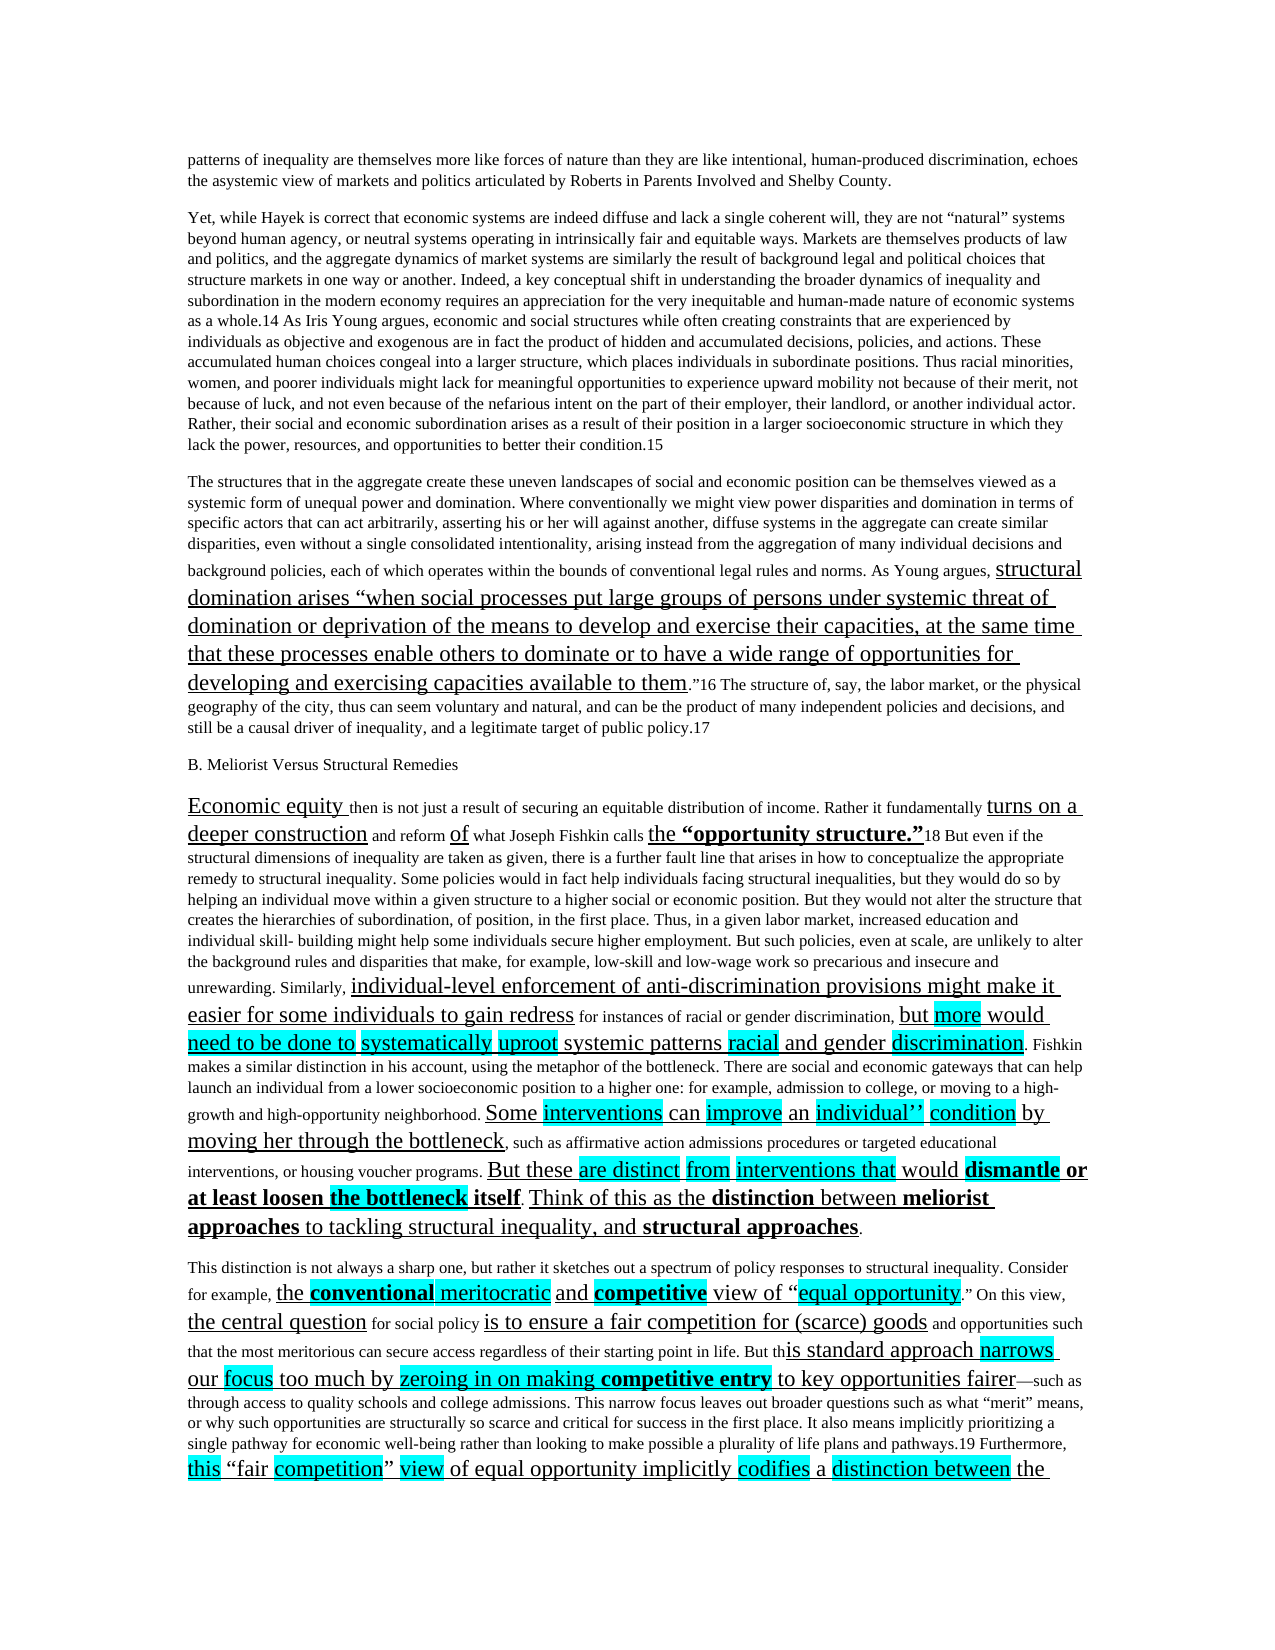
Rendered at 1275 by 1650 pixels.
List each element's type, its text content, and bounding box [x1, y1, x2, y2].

text B. Meliorist Versus Structural Remedies [187, 755, 1087, 774]
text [187, 150, 1087, 190]
text Yet, while Hayek is correct that economic systems are indeed diffuse and lack a single coherent will, they are not “natural” systems beyond human agency, or neutral systems operating in intrinsically fair and equitable ways. Markets are themselves products of law and politics, and the aggregate dynamics of market systems are similarly the result of background legal and political choices that structure markets in one way or another. Indeed, a key conceptual shift in understanding the broader dynamics of inequality and subordination in the modern economy requires an appreciation for the very inequitable and human-made nature of economic systems as a whole.14 As Iris Young argues, economic and social structures while often creating constraints that are experienced by individuals as objective and exogenous are in fact the product of hidden and accumulated decisions, policies, and actions. These accumulated human choices congeal into a larger structure, which places individuals in subordinate positions. Thus racial minorities, women, and poorer individuals might lack for meaningful opportunities to experience upward mobility not because of their merit, not because of luck, and not even because of the nefarious intent on the part of their employer, their landlord, or another individual actor. Rather, their social and economic subordination arises as a result of their position in a larger socioeconomic structure in which they lack the power, resources, and opportunities to better their condition.15 [187, 208, 1087, 454]
text The structures that in the aggregate create these uneven landscapes of social and economic position can be themselves viewed as a systemic form of unequal power and domination. Where conventionally we might view power disparities and domination in terms of specific actors that can act arbitrarily, asserting his or her will against another, diffuse systems in the aggregate can create similar disparities, even without a single consolidated intentionality, arising instead from the aggregation of many individual decisions and background policies, each of which operates within the bounds of conventional legal rules and norms. As Young argues, structural domination arises “when social processes put large groups of persons under systemic threat of domination or deprivation of the means to develop and exercise their capacities, at the same time that these processes enable others to dominate or to have a wide range of opportunities for developing and exercising capacities available to them.”16 The structure of, say, the labor market, or the physical geography of the city, thus can seem voluntary and natural, and can be the product of many independent policies and decisions, and still be a causal driver of inequality, and a legitimate target of public policy.17 [187, 472, 1087, 737]
text Economic equity then is not just a result of securing an equitable distribution of income. Rather it fundamentally turns on a deeper construction and reform of what Joseph Fishkin calls the “opportunity structure.”18 But even if the structural dimensions of inequality are taken as given, there is a further fault line that arises in how to conceptualize the appropriate remedy to structural inequality. Some policies would in fact help individuals facing structural inequalities, but they would do so by helping an individual move within a given structure to a higher social or economic position. But they would not alter the structure that creates the hierarchies of subordination, of position, in the first place. Thus, in a given labor market, increased education and individual skill- building might help some individuals secure higher employment. But such policies, even at scale, are unlikely to alter the background rules and disparities that make, for example, low-skill and low-wage work so precarious and insecure and unrewarding. Similarly, individual-level enforcement of anti-discrimination provisions might make it easier for some individuals to gain redress for instances of racial or gender discrimination, but more would need to be done to systematically uproot systemic patterns racial and gender discrimination. Fishkin makes a similar distinction in his account, using the metaphor of the bottleneck. There are social and economic gateways that can help launch an individual from a lower socioeconomic position to a higher one: for example, admission to college, or moving to a high-growth and high-opportunity neighborhood. Some interventions can improve an individual’’ condition by moving her through the bottleneck, such as affirmative action admissions procedures or targeted educational interventions, or housing voucher programs. But these are distinct from interventions that would dismantle or at least loosen the bottleneck itself. Think of this as the distinction between meliorist approaches to tackling structural inequality, and structural approaches. [187, 792, 1087, 1239]
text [187, 1258, 1087, 1481]
